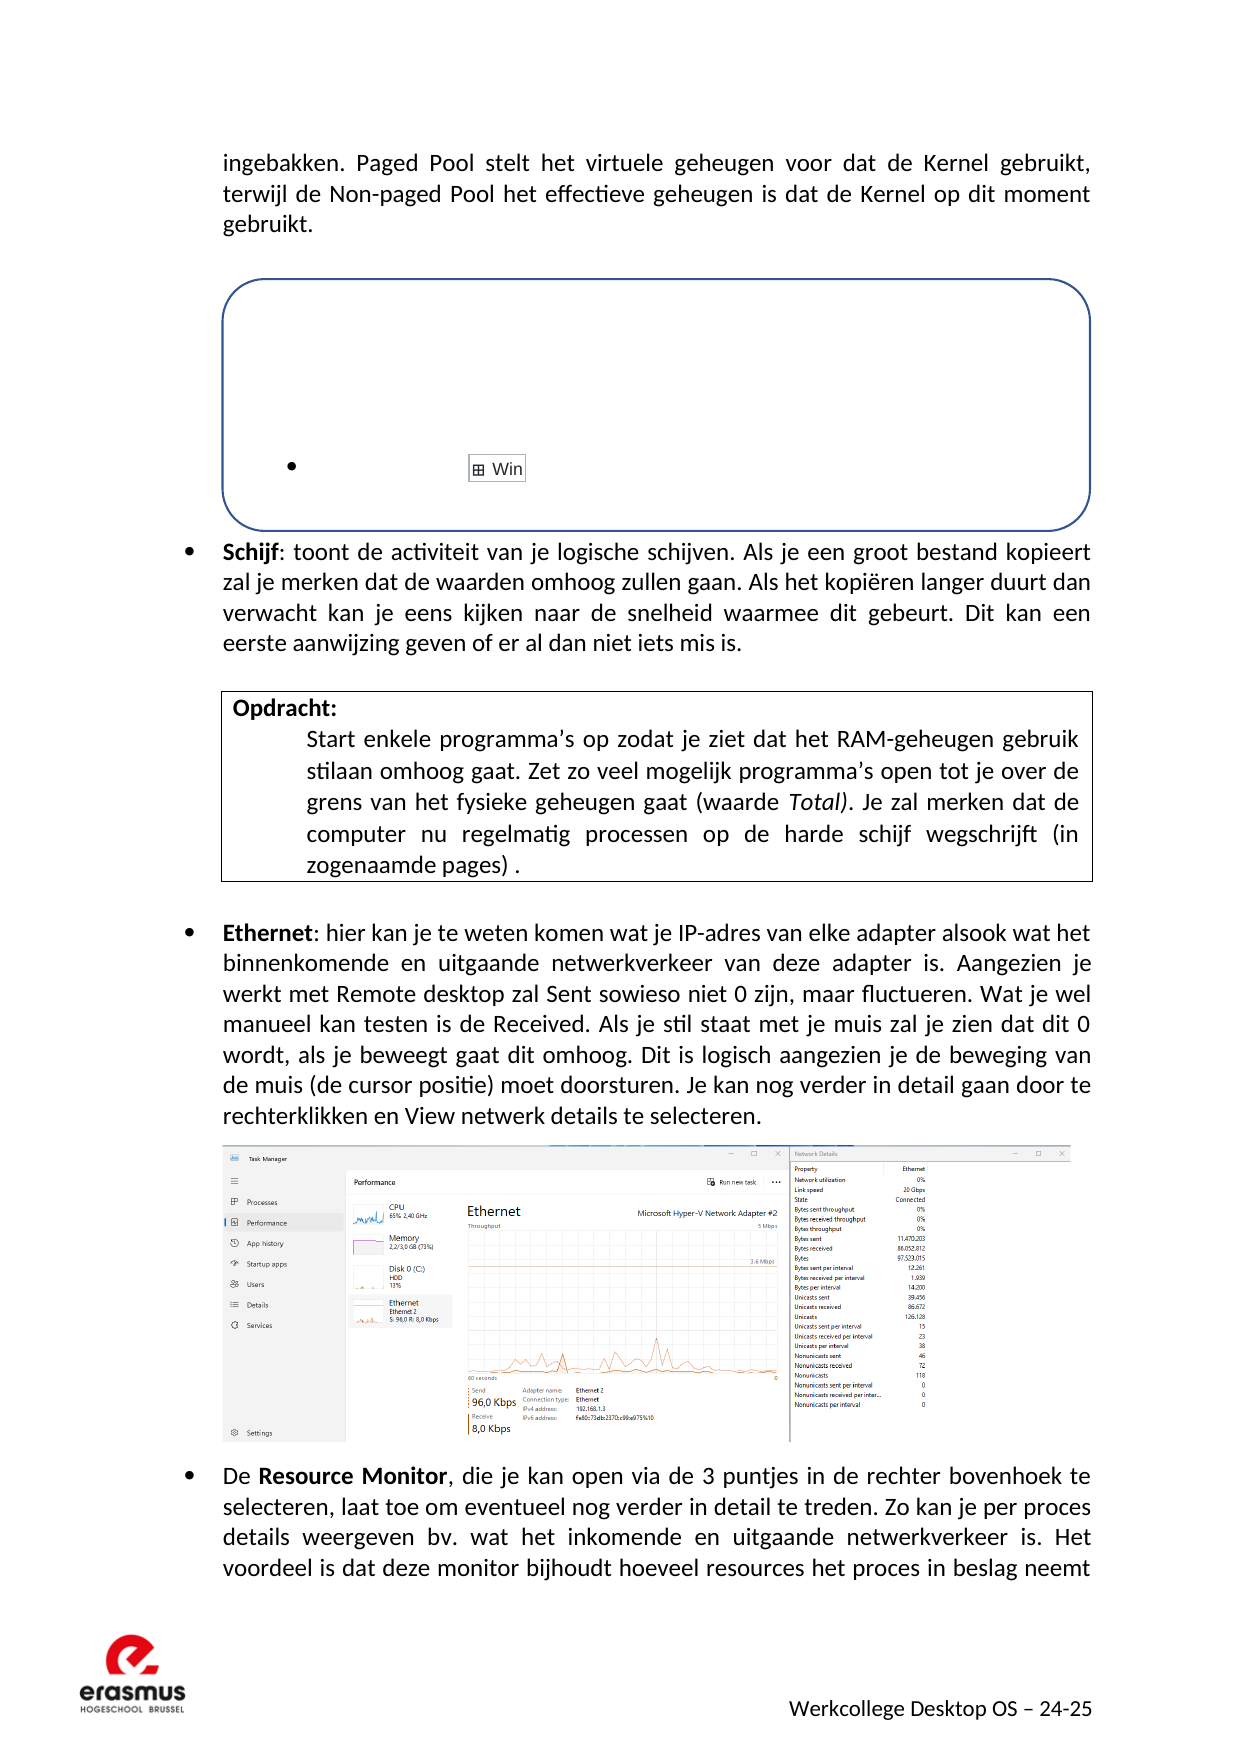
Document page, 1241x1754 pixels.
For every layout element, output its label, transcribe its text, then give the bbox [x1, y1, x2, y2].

picture [222, 1145, 1071, 1442]
table_header Opdracht: Start enkele programma’s op zodat je ziet dat het RAM-geheugen gebruik stilaan omhoog gaat. Zet zo veel mogelijk programma’s open tot je over de grens van het fysieke geheugen gaat (waarde Total). Je zal merken dat de computer nu regelmatig processen op de harde schijf wegschrijft (in zogenaamde pages) . [222, 692, 1092, 881]
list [223, 148, 1093, 239]
list Schijf: toont de activiteit van je logische schijven. Als je een groot bestand kopieert zal je merken dat de waarden omhoog zullen gaan. Als het kopiëren langer duurt dan verwacht kan je eens kijken naar de snelheid waarmee dit gebeurt. Dit kan een eerste aanwijzing geven of er al dan niet iets mis is. [185, 536, 1093, 658]
picture [74, 1616, 191, 1733]
list Ethernet: hier kan je te weten komen wat je IP-adres van elke adapter alsook wat het binnenkomende en uitgaande netwerkverkeer van deze adapter is. Aangezien je werkt met Remote desktop zal Sent sowieso niet 0 zijn, maar fluctueren. Wat je wel manueel kan testen is de Received. Als je stil staat met je muis zal je zien dat dit 0 wordt, als je beweegt gaat dit omhoog. Dit is logisch aangezien je de beweging van de muis (de cursor positie) moet doorsturen. Je kan nog verder in detail gaan door te rechterklikken en View netwerk details te selecteren. [185, 917, 1093, 1131]
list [185, 1460, 1093, 1582]
